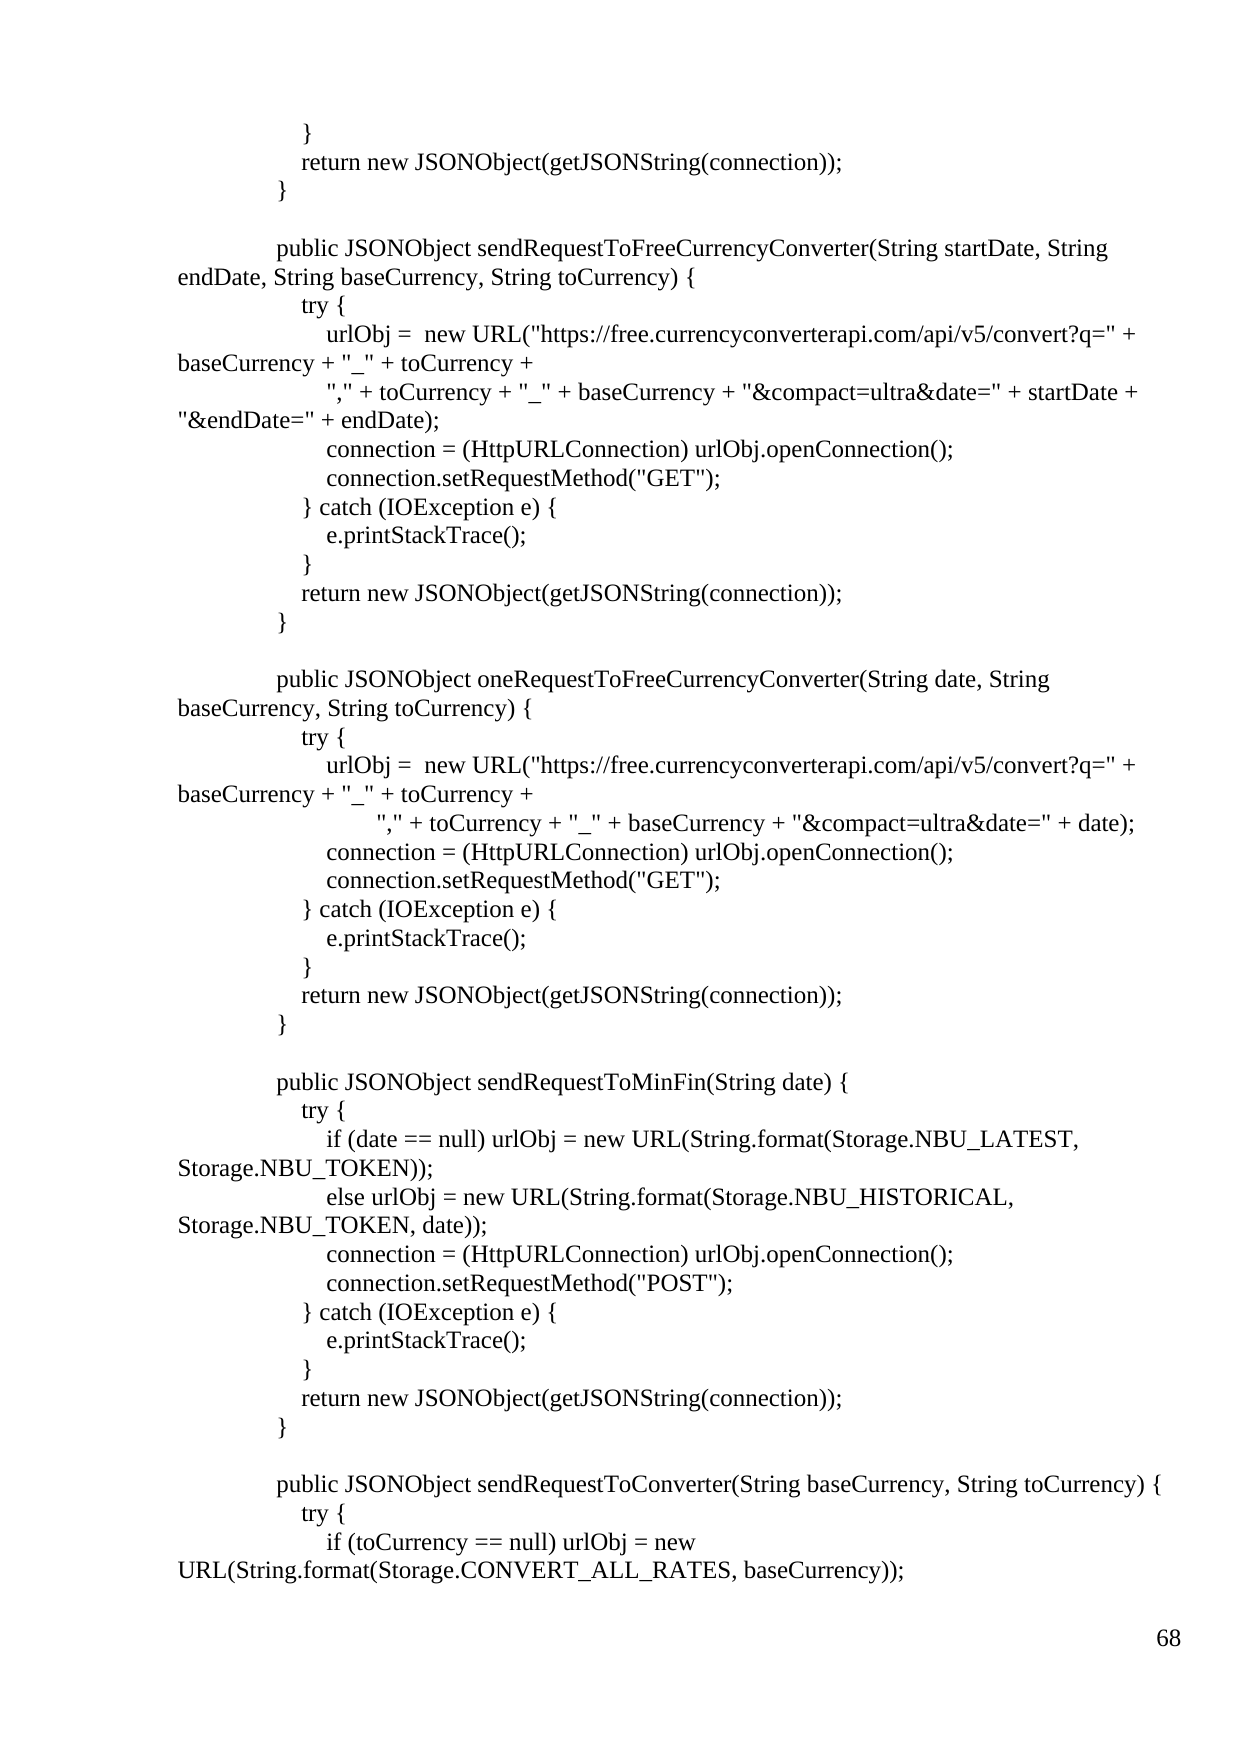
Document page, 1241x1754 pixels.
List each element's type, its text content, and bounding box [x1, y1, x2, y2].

text connection.setRequestMethod("POST"); [177, 1268, 1181, 1297]
text } [177, 1354, 1181, 1383]
text } [177, 607, 1181, 636]
text public JSONObject sendRequestToMinFin(String date) { [177, 1067, 1181, 1096]
text "," + toCurrency + "_" + baseCurrency + "&compact=ultra&date=" + date); [177, 808, 1181, 837]
text return new JSONObject(getJSONString(connection)); [177, 147, 1181, 176]
text e.printStackTrace(); [177, 923, 1181, 952]
text e.printStackTrace(); [177, 521, 1181, 549]
text if (date == null) urlObj = new URL(String.format(Storage.NBU_LATEST, Storage.NBU_TOKEN)); [177, 1124, 1181, 1182]
text return new JSONObject(getJSONString(connection)); [177, 1383, 1181, 1412]
text connection.setRequestMethod("GET"); [177, 463, 1181, 492]
text connection.setRequestMethod("GET"); [177, 866, 1181, 894]
text } [177, 176, 1181, 204]
text try { [177, 1096, 1181, 1124]
text urlObj = new URL("https://free.currencyconverterapi.com/api/v5/convert?q=" + baseCurrency + "_" + toCurrency + [177, 751, 1181, 808]
text connection = (HttpURLConnection) urlObj.openConnection(); [177, 837, 1181, 866]
text else urlObj = new URL(String.format(Storage.NBU_HISTORICAL, Storage.NBU_TOKEN, date)); [177, 1182, 1181, 1239]
text } [177, 1412, 1181, 1441]
text } catch (IOException e) { [177, 492, 1181, 521]
text } [177, 118, 1181, 147]
text } [177, 952, 1181, 981]
text } catch (IOException e) { [177, 1297, 1181, 1326]
text public JSONObject oneRequestToFreeCurrencyConverter(String date, String baseCurrency, String toCurrency) { [177, 664, 1181, 722]
text } [177, 1009, 1181, 1038]
text try { [177, 291, 1181, 319]
text if (toCurrency == null) urlObj = new URL(String.format(Storage.CONVERT_ALL_RATES, baseCurrency)); [177, 1527, 1181, 1584]
text try { [177, 722, 1181, 751]
text connection = (HttpURLConnection) urlObj.openConnection(); [177, 1239, 1181, 1268]
text try { [177, 1498, 1181, 1527]
text return new JSONObject(getJSONString(connection)); [177, 578, 1181, 607]
text } [177, 549, 1181, 578]
text return new JSONObject(getJSONString(connection)); [177, 981, 1181, 1009]
text urlObj = new URL("https://free.currencyconverterapi.com/api/v5/convert?q=" + baseCurrency + "_" + toCurrency + [177, 319, 1181, 377]
text connection = (HttpURLConnection) urlObj.openConnection(); [177, 434, 1181, 463]
text public JSONObject sendRequestToFreeCurrencyConverter(String startDate, String endDate, String baseCurrency, String toCurrency) { [177, 233, 1181, 291]
text } catch (IOException e) { [177, 894, 1181, 923]
text public JSONObject sendRequestToConverter(String baseCurrency, String toCurrency) { [177, 1469, 1181, 1498]
text e.printStackTrace(); [177, 1326, 1181, 1354]
text "," + toCurrency + "_" + baseCurrency + "&compact=ultra&date=" + startDate + "&endDate=" + endDate); [177, 377, 1181, 434]
